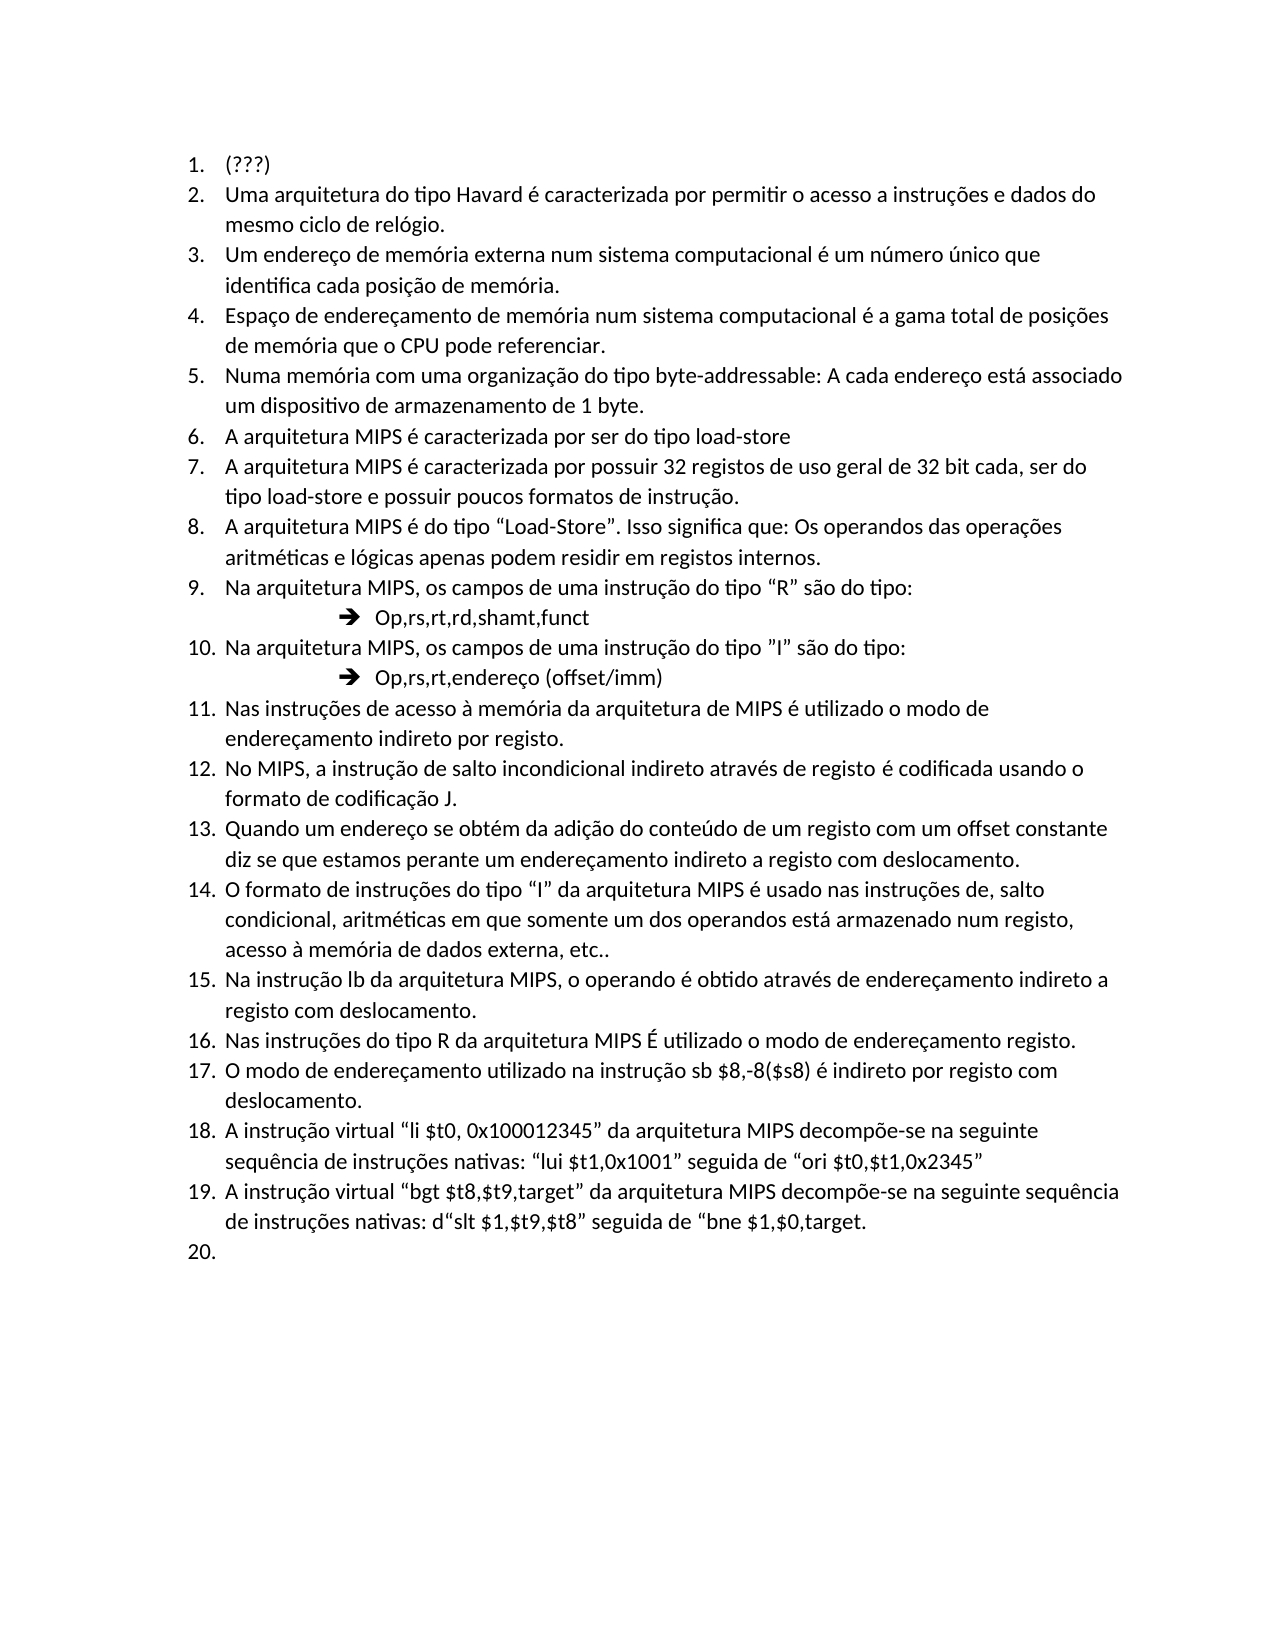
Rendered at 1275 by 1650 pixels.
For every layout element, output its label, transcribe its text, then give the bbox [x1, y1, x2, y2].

list (???) [187, 150, 1125, 178]
list A instrução virtual “li $t0, 0x100012345” da arquitetura MIPS decompõe-se na seguinte sequência de instruções nativas: “lui $t1,0x1001” seguida de “ori $t0,$t1,0x2345” [187, 1117, 1125, 1175]
list Quando um endereço se obtém da adição do conteúdo de um registo com um offset constante diz se que estamos perante um endereçamento indireto a registo com deslocamento. [187, 814, 1125, 873]
list Espaço de endereçamento de memória num sistema computacional é a gama total de posições de memória que o CPU pode referenciar. [187, 301, 1125, 359]
list Na instrução lb da arquitetura MIPS, o operando é obtido através de endereçamento indireto a registo com deslocamento. [187, 966, 1125, 1024]
list A instrução virtual “bgt $t8,$t9,target” da arquitetura MIPS decompõe-se na seguinte sequência de instruções nativas: d“slt $1,$t9,$t8” seguida de “bne $1,$0,target. [187, 1177, 1125, 1235]
list No MIPS, a instrução de salto incondicional indireto através de registo é codificada usando o formato de codificação J. [187, 754, 1125, 812]
list Uma arquitetura do tipo Havard é caracterizada por permitir o acesso a instruções e dados do mesmo ciclo de relógio. [187, 180, 1125, 238]
list Nas instruções de acesso à memória da arquitetura de MIPS é utilizado o modo de endereçamento indireto por registo. [187, 694, 1125, 752]
list A arquitetura MIPS é caracterizada por possuir 32 registos de uso geral de 32 bit cada, ser do tipo load-store e possuir poucos formatos de instrução. [187, 452, 1125, 510]
list Op,rs,rt,endereço (offset/imm) [337, 663, 1125, 692]
list O modo de endereçamento utilizado na instrução sb $8,-8($s8) é indireto por registo com deslocamento. [187, 1056, 1125, 1114]
list Op,rs,rt,rd,shamt,funct [337, 603, 1125, 631]
list Na arquitetura MIPS, os campos de uma instrução do tipo “R” são do tipo: [187, 573, 1125, 601]
list Nas instruções do tipo R da arquitetura MIPS É utilizado o modo de endereçamento registo. [187, 1026, 1125, 1054]
list Um endereço de memória externa num sistema computacional é um número único que identifica cada posição de memória. [187, 241, 1125, 299]
list A arquitetura MIPS é caracterizada por ser do tipo load-store [187, 422, 1125, 450]
list Numa memória com uma organização do tipo byte-addressable: A cada endereço está associado um dispositivo de armazenamento de 1 byte. [187, 361, 1125, 420]
list Na arquitetura MIPS, os campos de uma instrução do tipo ”I” são do tipo: [187, 633, 1125, 661]
list O formato de instruções do tipo “I” da arquitetura MIPS é usado nas instruções de, salto condicional, aritméticas em que somente um dos operandos está armazenado num registo, acesso à memória de dados externa, etc.. [187, 875, 1125, 963]
list A arquitetura MIPS é do tipo “Load-Store”. Isso significa que: Os operandos das operações aritméticas e lógicas apenas podem residir em registos internos. [187, 512, 1125, 571]
